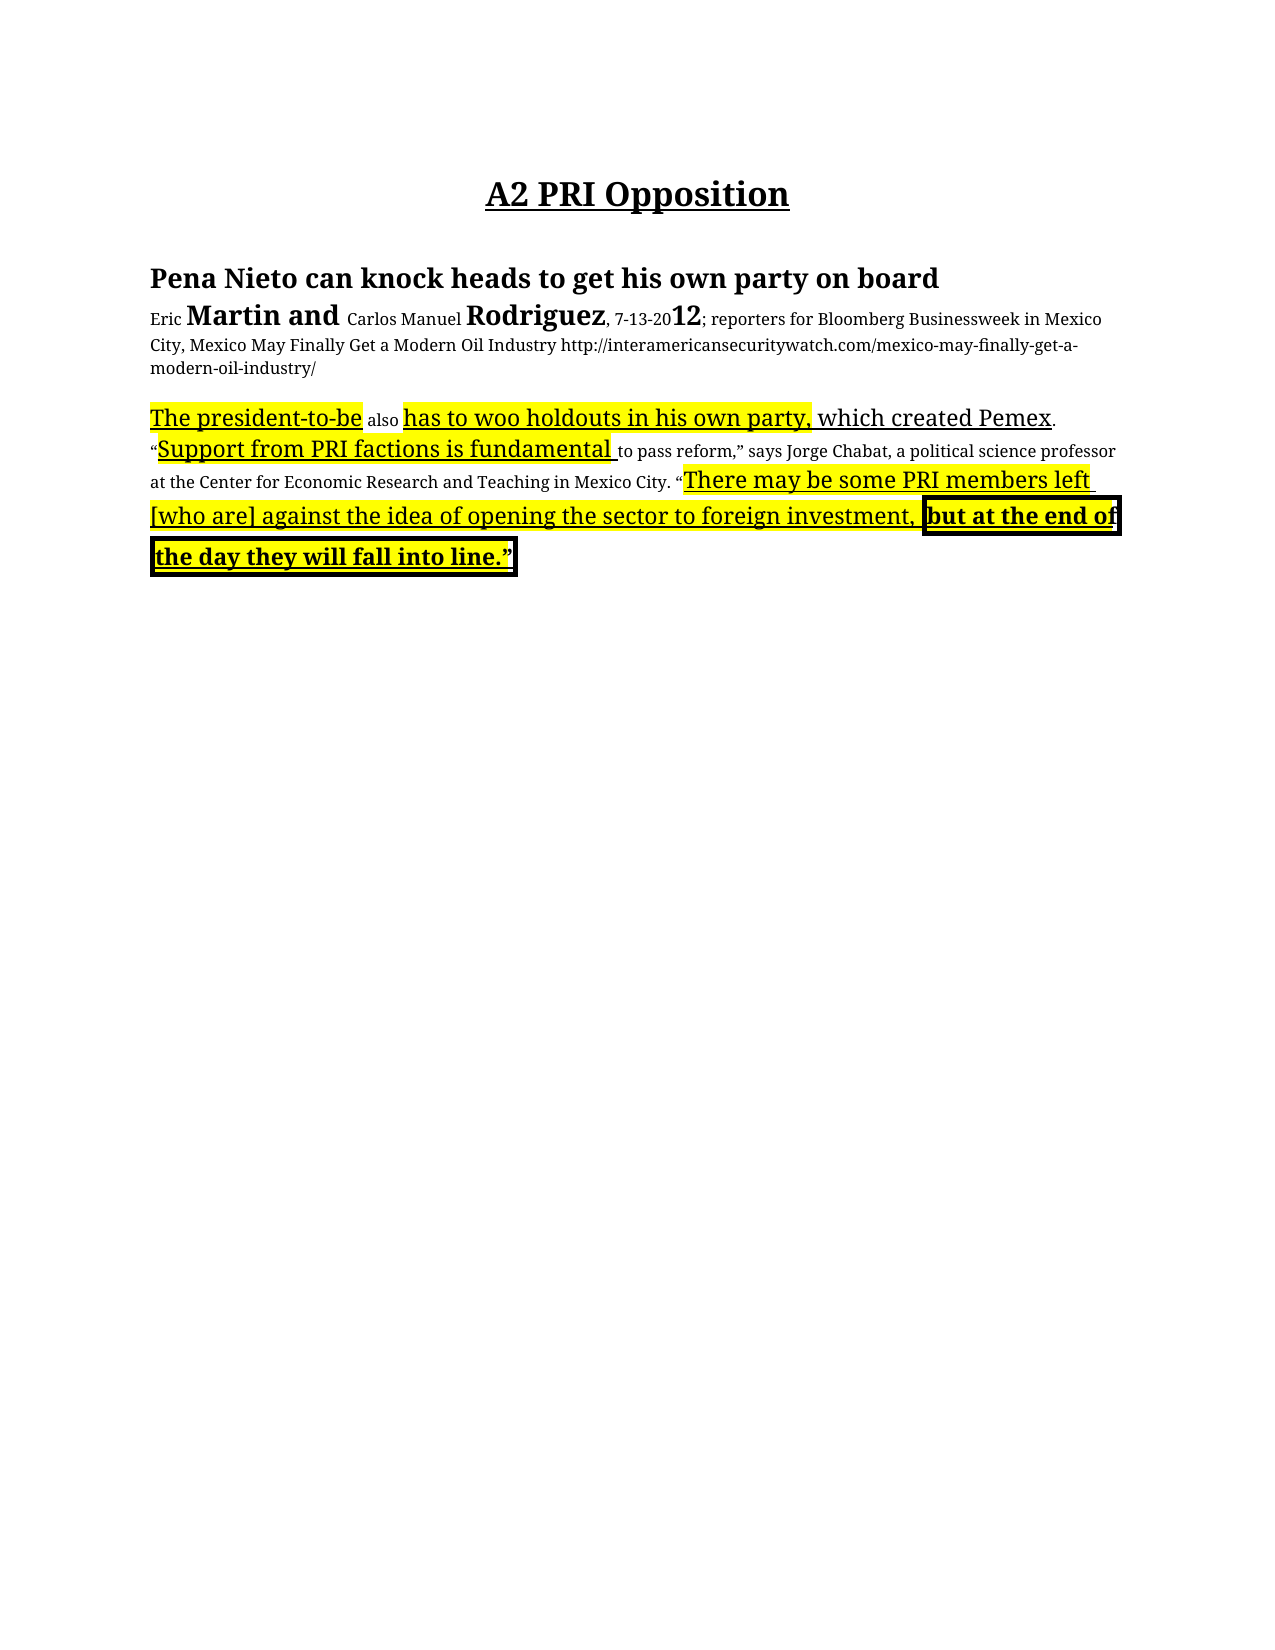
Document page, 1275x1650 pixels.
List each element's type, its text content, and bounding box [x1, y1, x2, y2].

subtitle Pena Nieto can knock heads to get his own party on board [150, 260, 1125, 297]
text The president-to-be also has to woo holdouts in his own party, which created Pemex. “Support from PRI factions is fundamental to pass reform,” says Jorge Chabat, a political science professor at the Center for Economic Research and Teaching in Mexico City. “There may be some PRI members left [who are] against the idea of opening the sector to foreign investment, but at the end of the day they will fall into line.” [150, 402, 1125, 577]
subtitle A2 PRI Opposition [150, 171, 1125, 216]
text Eric Martin and Carlos Manuel Rodriguez, 7-13-2012; reporters for Bloomberg Businessweek in Mexico City, Mexico May Finally Get a Modern Oil Industry http://interamericansecuritywatch.com/mexico-may-finally-get-a-modern-oil-industry/ [150, 297, 1125, 379]
